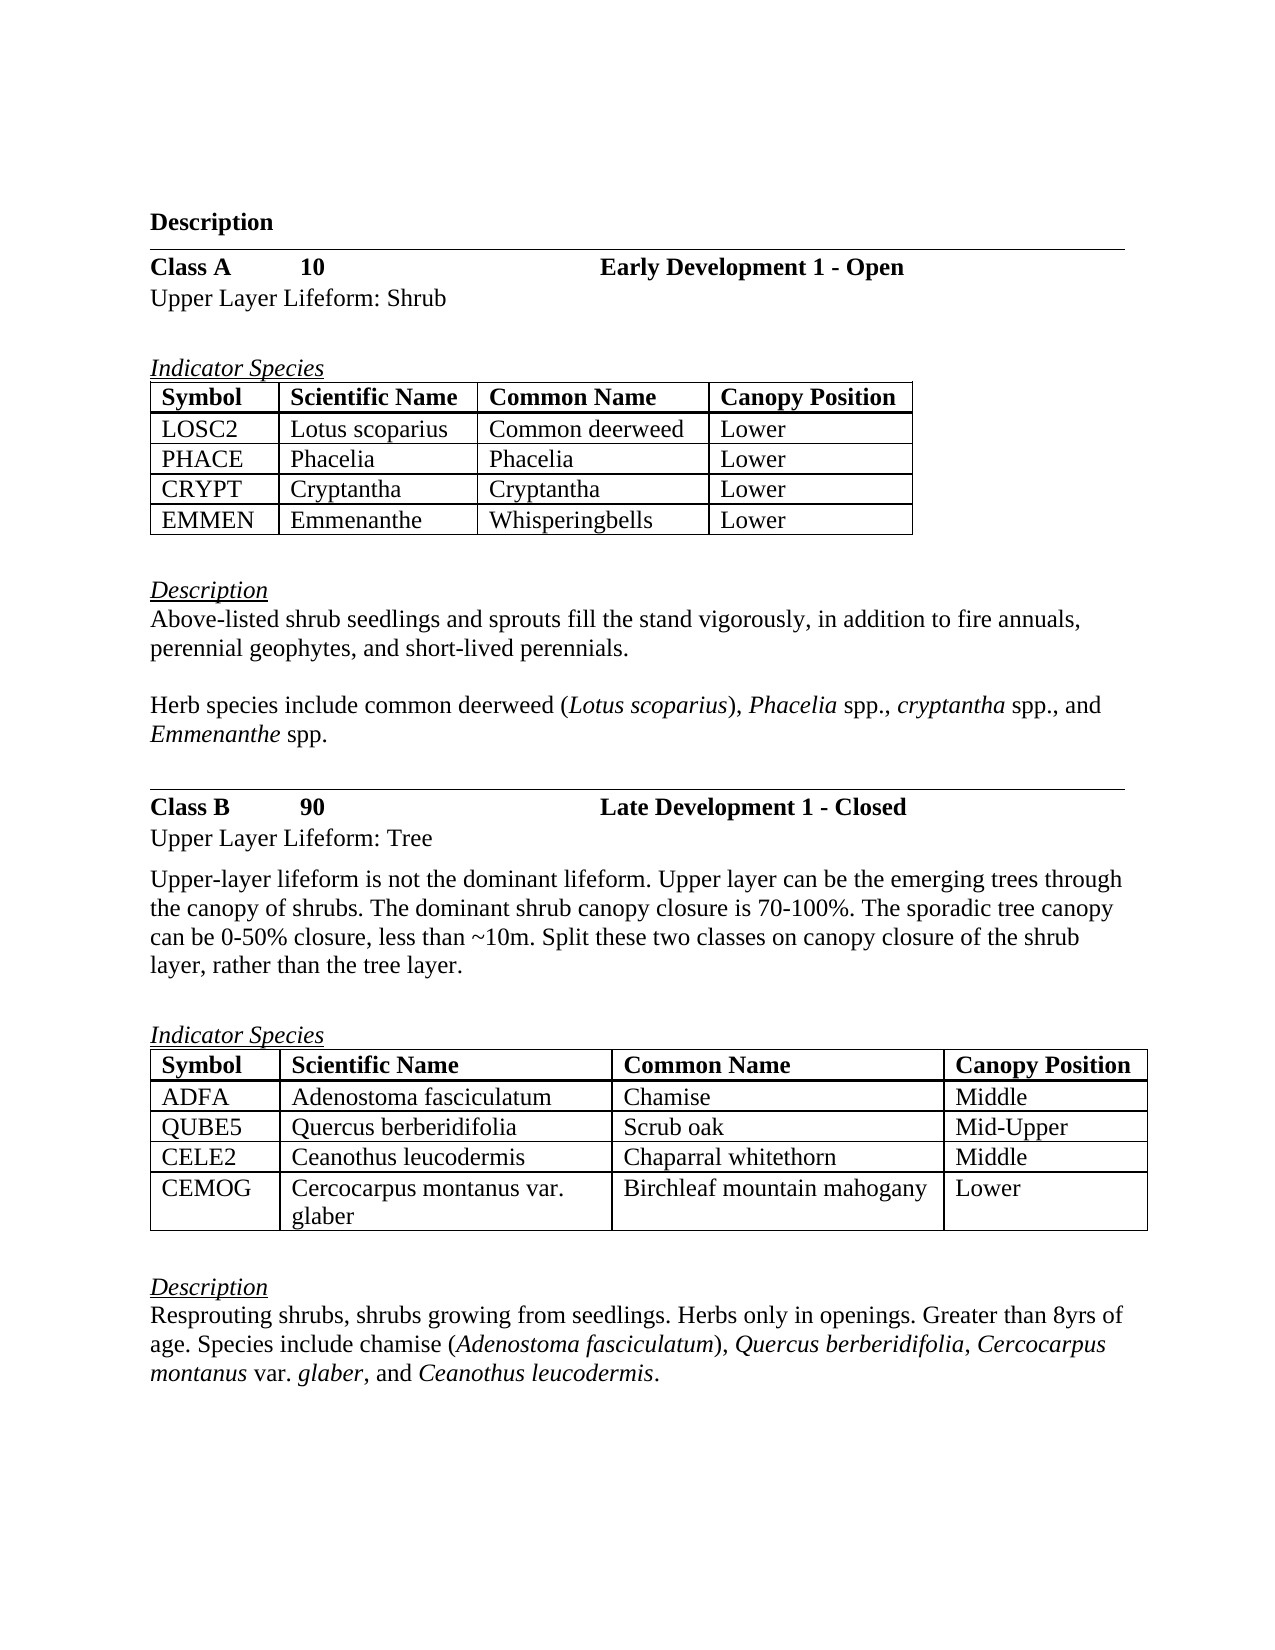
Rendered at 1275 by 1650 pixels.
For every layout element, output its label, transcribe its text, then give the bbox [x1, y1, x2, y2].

text Indicator Species [150, 1021, 1125, 1049]
table_cell Lotus scoparius [280, 414, 477, 443]
table_header Symbol [151, 1050, 279, 1078]
table_cell Middle [945, 1142, 1147, 1171]
table_cell PHACE [151, 444, 278, 473]
table_cell CELE2 [151, 1142, 279, 1171]
text Herb species include common deerweed (Lotus scoparius), Phacelia spp., cryptantha spp., and Emmenanthe spp. [150, 690, 1125, 748]
text Above-listed shrub seedlings and sprouts fill the stand vigorously, in addition to fire annuals, perennial geophytes, and short-lived perennials. [150, 604, 1125, 662]
table_cell CEMOG [151, 1173, 279, 1230]
text Upper Layer Lifeform: Tree [150, 823, 1125, 852]
text Upper Layer Lifeform: Shrub [150, 283, 1125, 311]
text Indicator Species [150, 353, 1125, 381]
table_cell Phacelia [478, 444, 708, 473]
table_cell Middle [945, 1082, 1147, 1110]
table_cell Quercus berberidifolia [281, 1112, 611, 1141]
table_header Symbol [151, 383, 278, 411]
table_cell Ceanothus leucodermis [281, 1142, 611, 1171]
table_cell Mid-Upper [945, 1112, 1147, 1141]
text Resprouting shrubs, shrubs growing from seedlings. Herbs only in openings. Greater than 8yrs of age. Species include chamise (Adenostoma fasciculatum), Quercus berberidifolia, Cercocarpus montanus var. glaber, and Ceanothus leucodermis. [150, 1301, 1125, 1387]
table_header Scientific Name [281, 1050, 611, 1078]
table_header Common Name [478, 383, 708, 411]
text Class A 10 Early Development 1 - Open [150, 250, 1125, 281]
table_cell Lower [945, 1173, 1147, 1230]
text Description [150, 207, 1125, 236]
table_cell Adenostoma fasciculatum [281, 1082, 611, 1110]
table_cell CRYPT [151, 475, 278, 503]
table_cell Lower [710, 505, 912, 533]
text Description [150, 575, 1125, 604]
table_cell Common deerweed [478, 414, 708, 443]
table_cell Chaparral whitethorn [613, 1142, 943, 1171]
table_cell QUBE5 [151, 1112, 279, 1141]
table_cell Lower [710, 414, 912, 443]
table_header Canopy Position [945, 1050, 1147, 1078]
table_cell Phacelia [280, 444, 477, 473]
table_cell Whisperingbells [478, 505, 708, 533]
text Description [150, 1272, 1125, 1301]
table_cell LOSC2 [151, 414, 278, 443]
table_header Canopy Position [710, 383, 912, 411]
text Class B 90 Late Development 1 - Closed [150, 790, 1125, 821]
table_cell EMMEN [151, 505, 278, 533]
table_header Common Name [613, 1050, 943, 1078]
table_cell Birchleaf mountain mahogany [613, 1173, 943, 1230]
table_cell Lower [710, 444, 912, 473]
text Upper-layer lifeform is not the dominant lifeform. Upper layer can be the emerging trees through the canopy of shrubs. The dominant shrub canopy closure is 70-100%. The sporadic tree canopy can be 0-50% closure, less than ~10m. Split these two classes on canopy closure of the shrub layer, rather than the tree layer. [150, 864, 1125, 979]
table_cell Cryptantha [280, 475, 477, 503]
table_header Scientific Name [280, 383, 477, 411]
table_cell Cryptantha [478, 475, 708, 503]
table_cell ADFA [151, 1082, 279, 1110]
table_cell Emmenanthe [280, 505, 477, 533]
table_cell Chamise [613, 1082, 943, 1110]
table_cell Cercocarpus montanus var. glaber [281, 1173, 611, 1230]
table_cell Lower [710, 475, 912, 503]
table_cell Scrub oak [613, 1112, 943, 1141]
